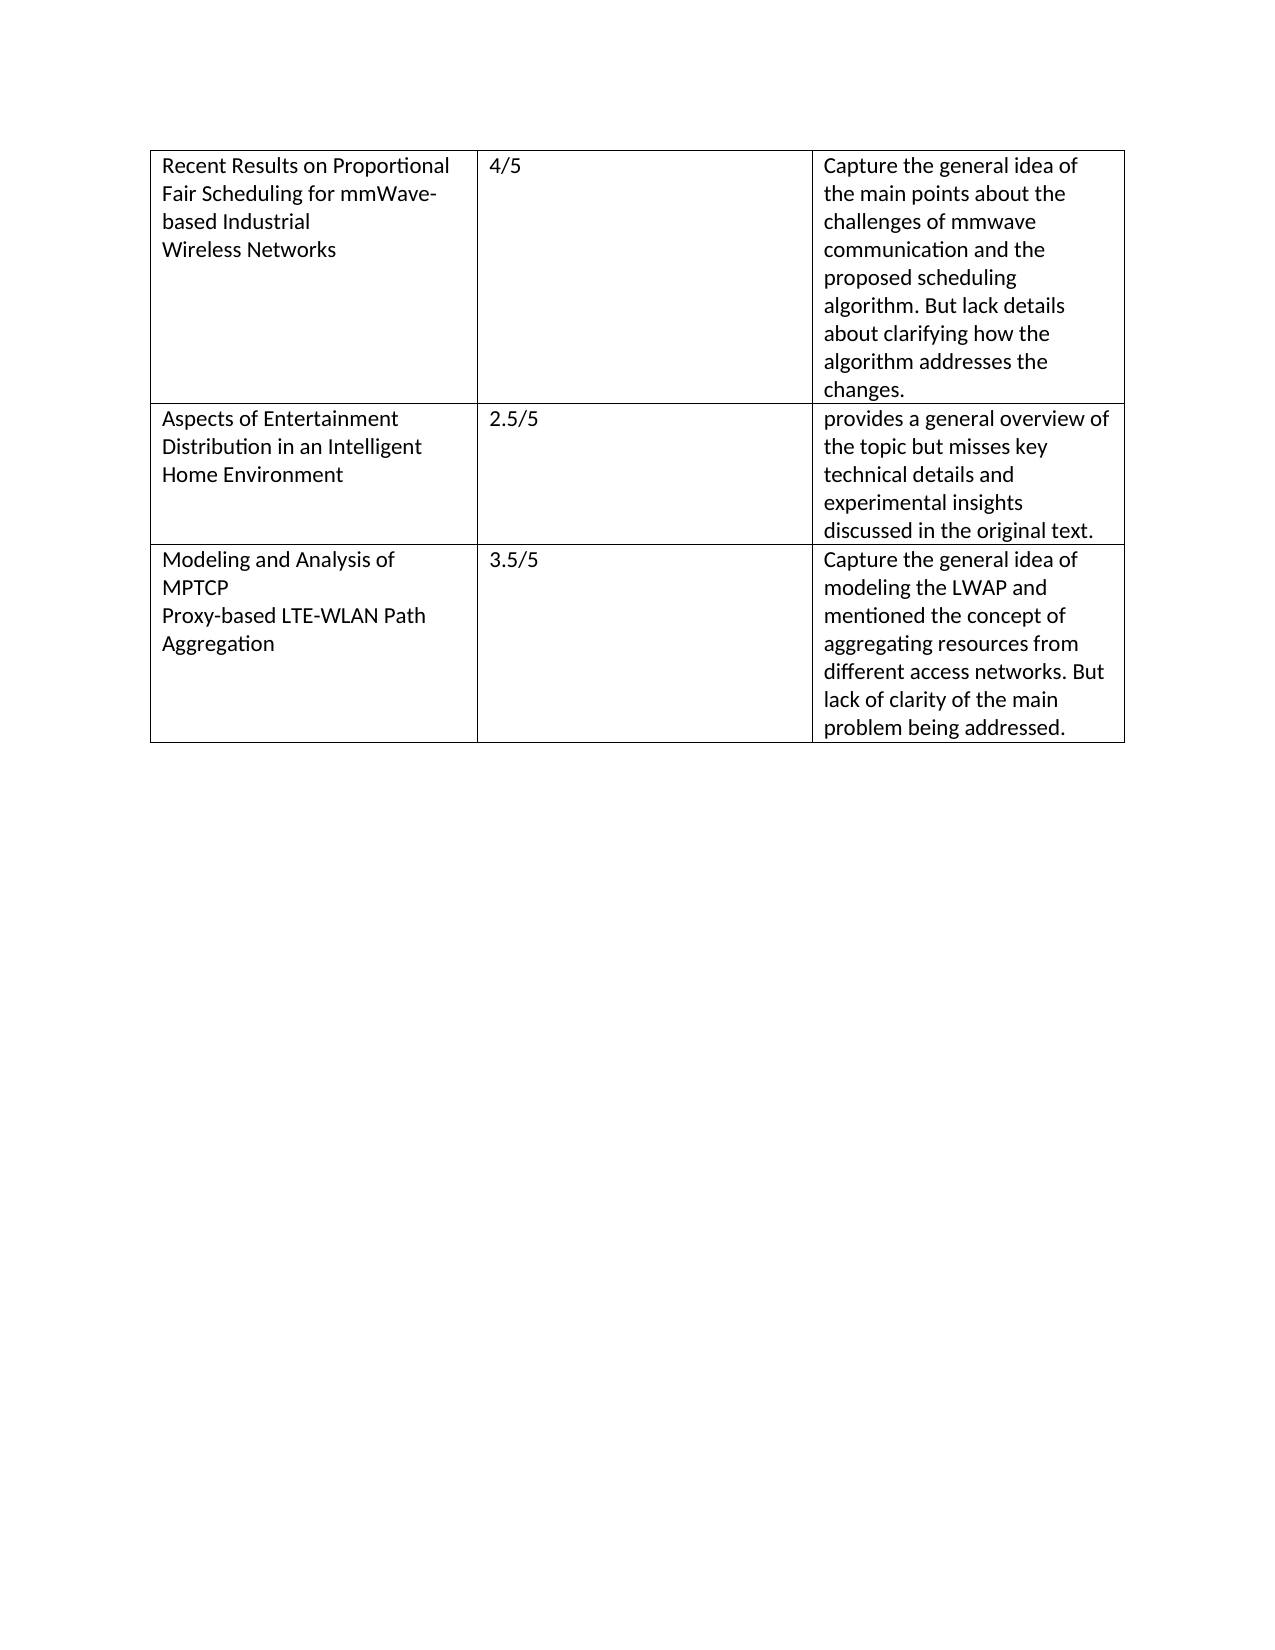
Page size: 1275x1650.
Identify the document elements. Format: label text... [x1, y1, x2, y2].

table_cell Capture the general idea of modeling the LWAP and mentioned the concept of aggregating resources from different access networks. But lack of clarity of the main problem being addressed. [813, 545, 1124, 742]
table_cell 4/5 [478, 151, 812, 403]
table_cell Recent Results on Proportional Fair Scheduling for mmWave-based Industrial Wireless Networks [151, 151, 477, 403]
table_cell 3.5/5 [478, 545, 812, 742]
table_cell Aspects of Entertainment Distribution in an Intelligent Home Environment [151, 404, 477, 544]
table_cell 2.5/5 [478, 404, 812, 544]
table_cell Capture the general idea of the main points about the challenges of mmwave communication and the proposed scheduling algorithm. But lack details about clarifying how the algorithm addresses the changes. [813, 151, 1124, 403]
table_cell Modeling and Analysis of MPTCP Proxy-based LTE-WLAN Path Aggregation [151, 545, 477, 742]
table_cell provides a general overview of the topic but misses key technical details and experimental insights discussed in the original text. [813, 404, 1124, 544]
